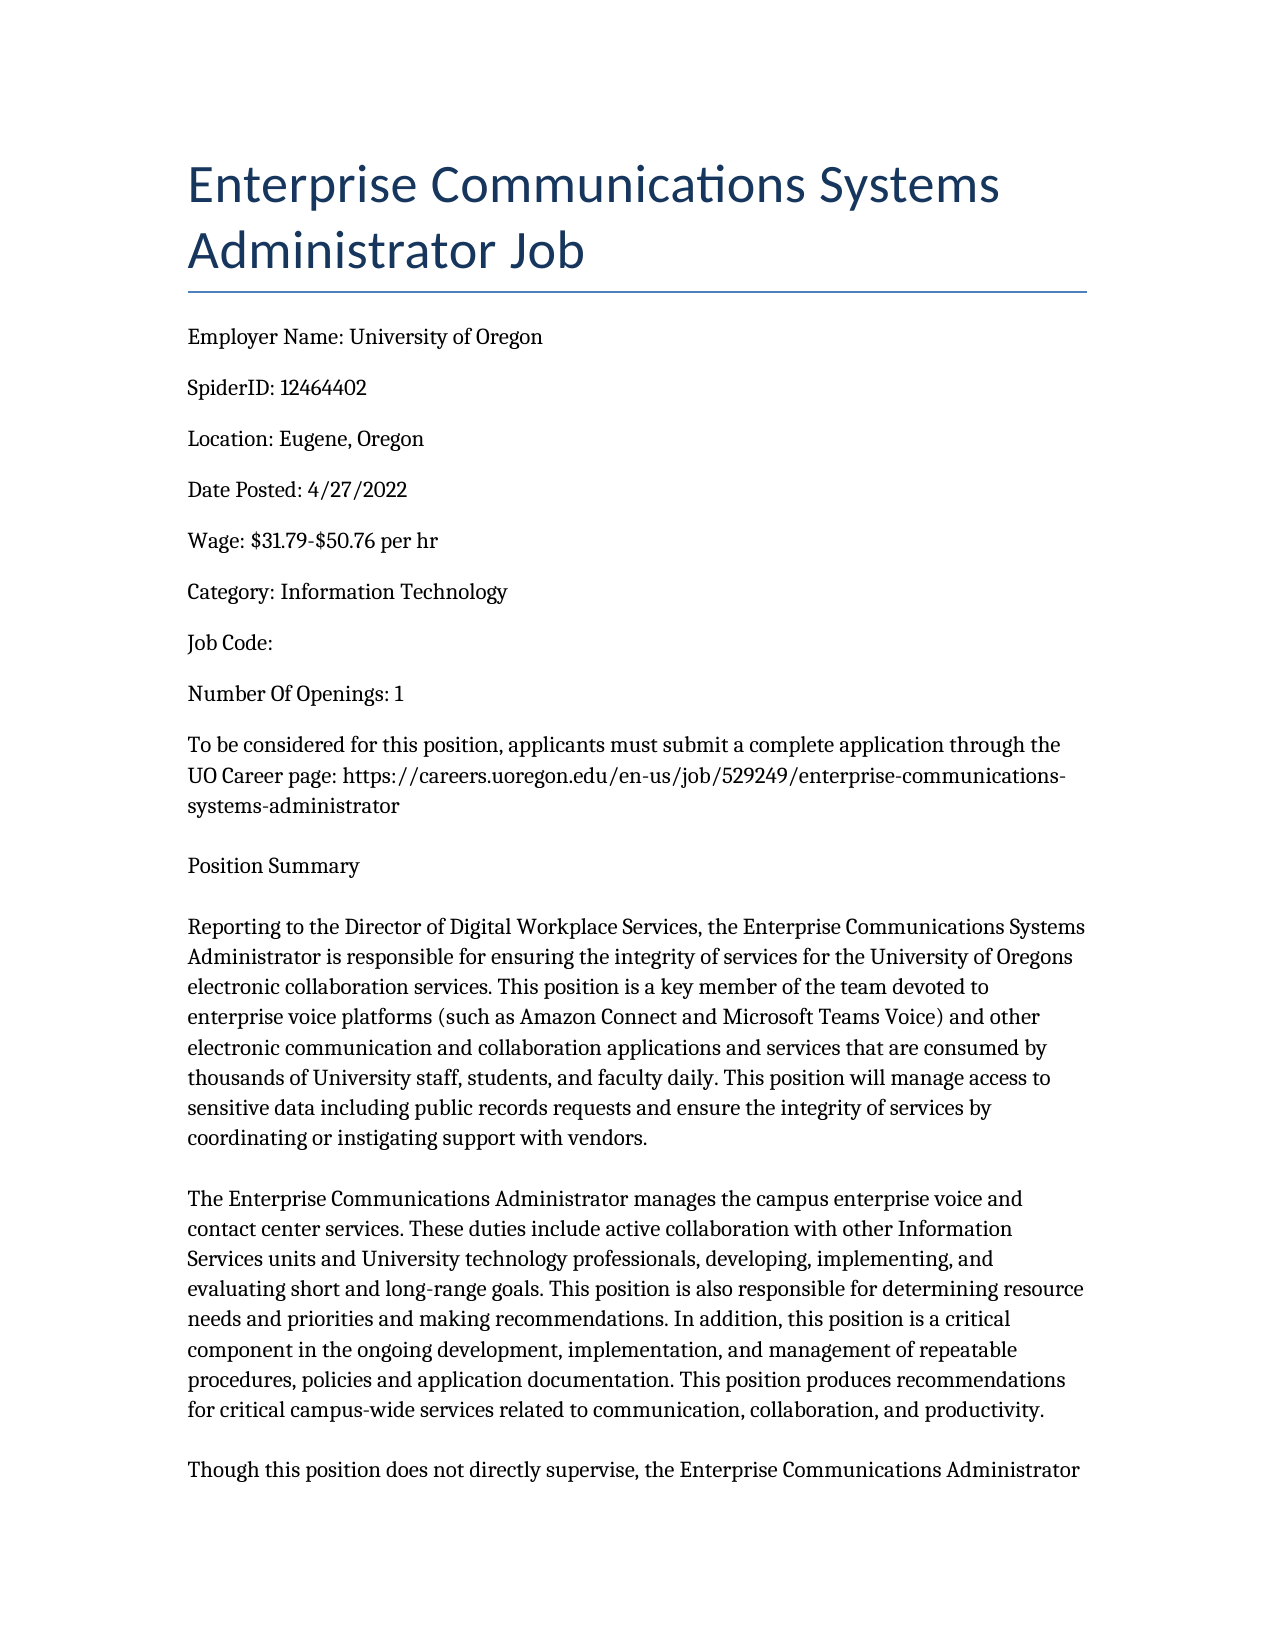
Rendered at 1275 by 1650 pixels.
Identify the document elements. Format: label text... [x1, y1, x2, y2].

text Category: Information Technology [187, 579, 1087, 606]
text Date Posted: 4/27/2022 [187, 477, 1087, 503]
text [187, 732, 1087, 1484]
text Job Code: [187, 630, 1087, 657]
text Number Of Openings: 1 [187, 681, 1087, 708]
text Employer Name: University of Oregon [187, 324, 1087, 350]
text Location: Eugene, Oregon [187, 426, 1087, 452]
title Enterprise Communications Systems Administrator Job [187, 150, 1087, 293]
text Wage: $31.79-$50.76 per hr [187, 528, 1087, 554]
text SpiderID: 12464402 [187, 375, 1087, 401]
